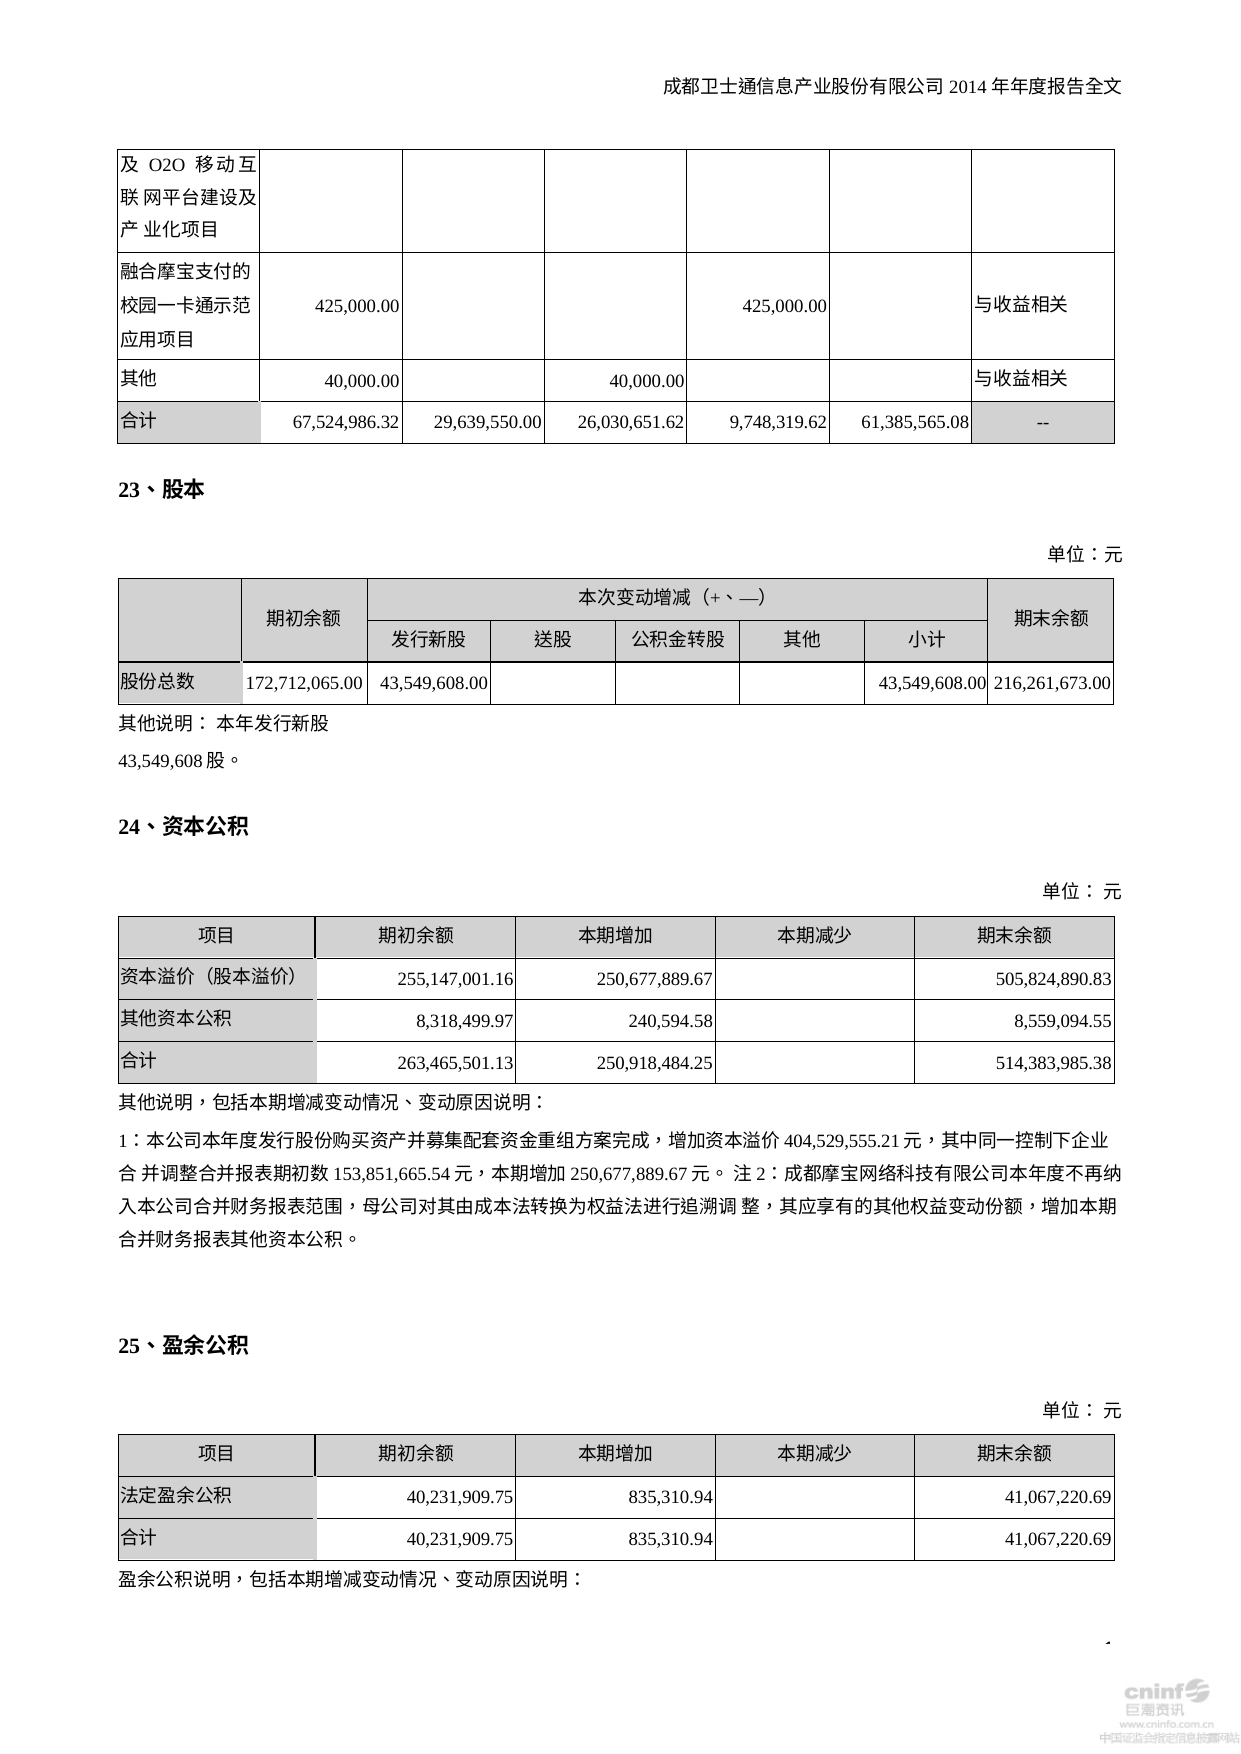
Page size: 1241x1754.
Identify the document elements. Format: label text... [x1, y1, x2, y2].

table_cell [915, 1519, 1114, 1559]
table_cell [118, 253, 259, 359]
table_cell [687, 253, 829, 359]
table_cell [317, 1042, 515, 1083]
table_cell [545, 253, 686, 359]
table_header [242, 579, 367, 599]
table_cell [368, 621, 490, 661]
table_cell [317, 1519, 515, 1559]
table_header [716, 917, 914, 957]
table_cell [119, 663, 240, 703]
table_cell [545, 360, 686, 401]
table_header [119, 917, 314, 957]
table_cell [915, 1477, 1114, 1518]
subtitle 24、资本公积 [118, 811, 1240, 841]
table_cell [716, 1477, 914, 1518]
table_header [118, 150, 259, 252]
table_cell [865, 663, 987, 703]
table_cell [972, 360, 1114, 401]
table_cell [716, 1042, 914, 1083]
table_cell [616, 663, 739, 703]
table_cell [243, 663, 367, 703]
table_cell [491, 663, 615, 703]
text 单位：元 [102, 541, 1122, 566]
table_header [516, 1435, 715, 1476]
text 盈余公积说明，包括本期增减变动情况、变动原因说明： [118, 1566, 1240, 1591]
text 单位： 元 [102, 1397, 1122, 1423]
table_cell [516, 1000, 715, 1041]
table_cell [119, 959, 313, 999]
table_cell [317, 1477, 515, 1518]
subtitle 25、盈余公积 [118, 1329, 1240, 1359]
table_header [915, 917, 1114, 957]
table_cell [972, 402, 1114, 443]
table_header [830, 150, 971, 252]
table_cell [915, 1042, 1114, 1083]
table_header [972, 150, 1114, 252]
text 其他说明： 本年发行新股43,549,608股。 [118, 710, 354, 773]
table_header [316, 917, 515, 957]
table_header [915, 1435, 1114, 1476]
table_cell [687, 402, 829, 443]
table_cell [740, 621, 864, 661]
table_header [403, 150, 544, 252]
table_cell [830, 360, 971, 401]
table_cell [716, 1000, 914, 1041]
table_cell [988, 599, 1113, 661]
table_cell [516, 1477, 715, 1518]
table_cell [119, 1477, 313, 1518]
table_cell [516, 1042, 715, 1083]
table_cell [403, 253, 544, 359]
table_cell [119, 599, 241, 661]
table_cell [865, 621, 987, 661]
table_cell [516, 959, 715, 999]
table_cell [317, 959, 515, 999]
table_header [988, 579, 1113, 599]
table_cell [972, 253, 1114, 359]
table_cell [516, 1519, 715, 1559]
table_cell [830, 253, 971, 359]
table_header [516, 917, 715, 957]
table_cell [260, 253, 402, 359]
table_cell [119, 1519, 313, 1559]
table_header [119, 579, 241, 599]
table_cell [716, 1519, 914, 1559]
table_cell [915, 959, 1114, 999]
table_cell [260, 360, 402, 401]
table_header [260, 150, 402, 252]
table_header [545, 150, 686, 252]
text 其他说明，包括本期增减变动情况、变动原因说明： [118, 1089, 1240, 1115]
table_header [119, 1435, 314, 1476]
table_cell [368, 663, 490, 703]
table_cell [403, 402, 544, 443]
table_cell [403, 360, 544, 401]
text 单位： 元 [102, 878, 1122, 904]
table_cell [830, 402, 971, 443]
picture [1099, 1673, 1241, 1754]
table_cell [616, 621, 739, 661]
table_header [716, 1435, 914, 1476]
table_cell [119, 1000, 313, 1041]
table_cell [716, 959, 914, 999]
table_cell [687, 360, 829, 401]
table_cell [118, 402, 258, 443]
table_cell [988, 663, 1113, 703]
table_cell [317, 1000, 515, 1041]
subtitle 23、股本 [118, 474, 1240, 503]
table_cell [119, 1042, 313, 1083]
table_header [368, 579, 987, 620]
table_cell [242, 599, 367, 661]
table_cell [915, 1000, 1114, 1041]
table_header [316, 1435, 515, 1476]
text 1：本公司本年度发行股份购买资产并募集配套资金重组方案完成，增加资本溢价404,529,555.21元，其中同一控制下企业合 并调整合并报表期初数153,851,665.54元，本期增加250,677,889.67元。 注2：成都摩宝网络科技有限公司本年度不再纳入本公司合并财务报表范围，母公司对其由成本法转换为权益法进行追溯调 整，其应享有的其他权益变动份额，增加本期合并财务报表其他资本公积。 [118, 1127, 1123, 1252]
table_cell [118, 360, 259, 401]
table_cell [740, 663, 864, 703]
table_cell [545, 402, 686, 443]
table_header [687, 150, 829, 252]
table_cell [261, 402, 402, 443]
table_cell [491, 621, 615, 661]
